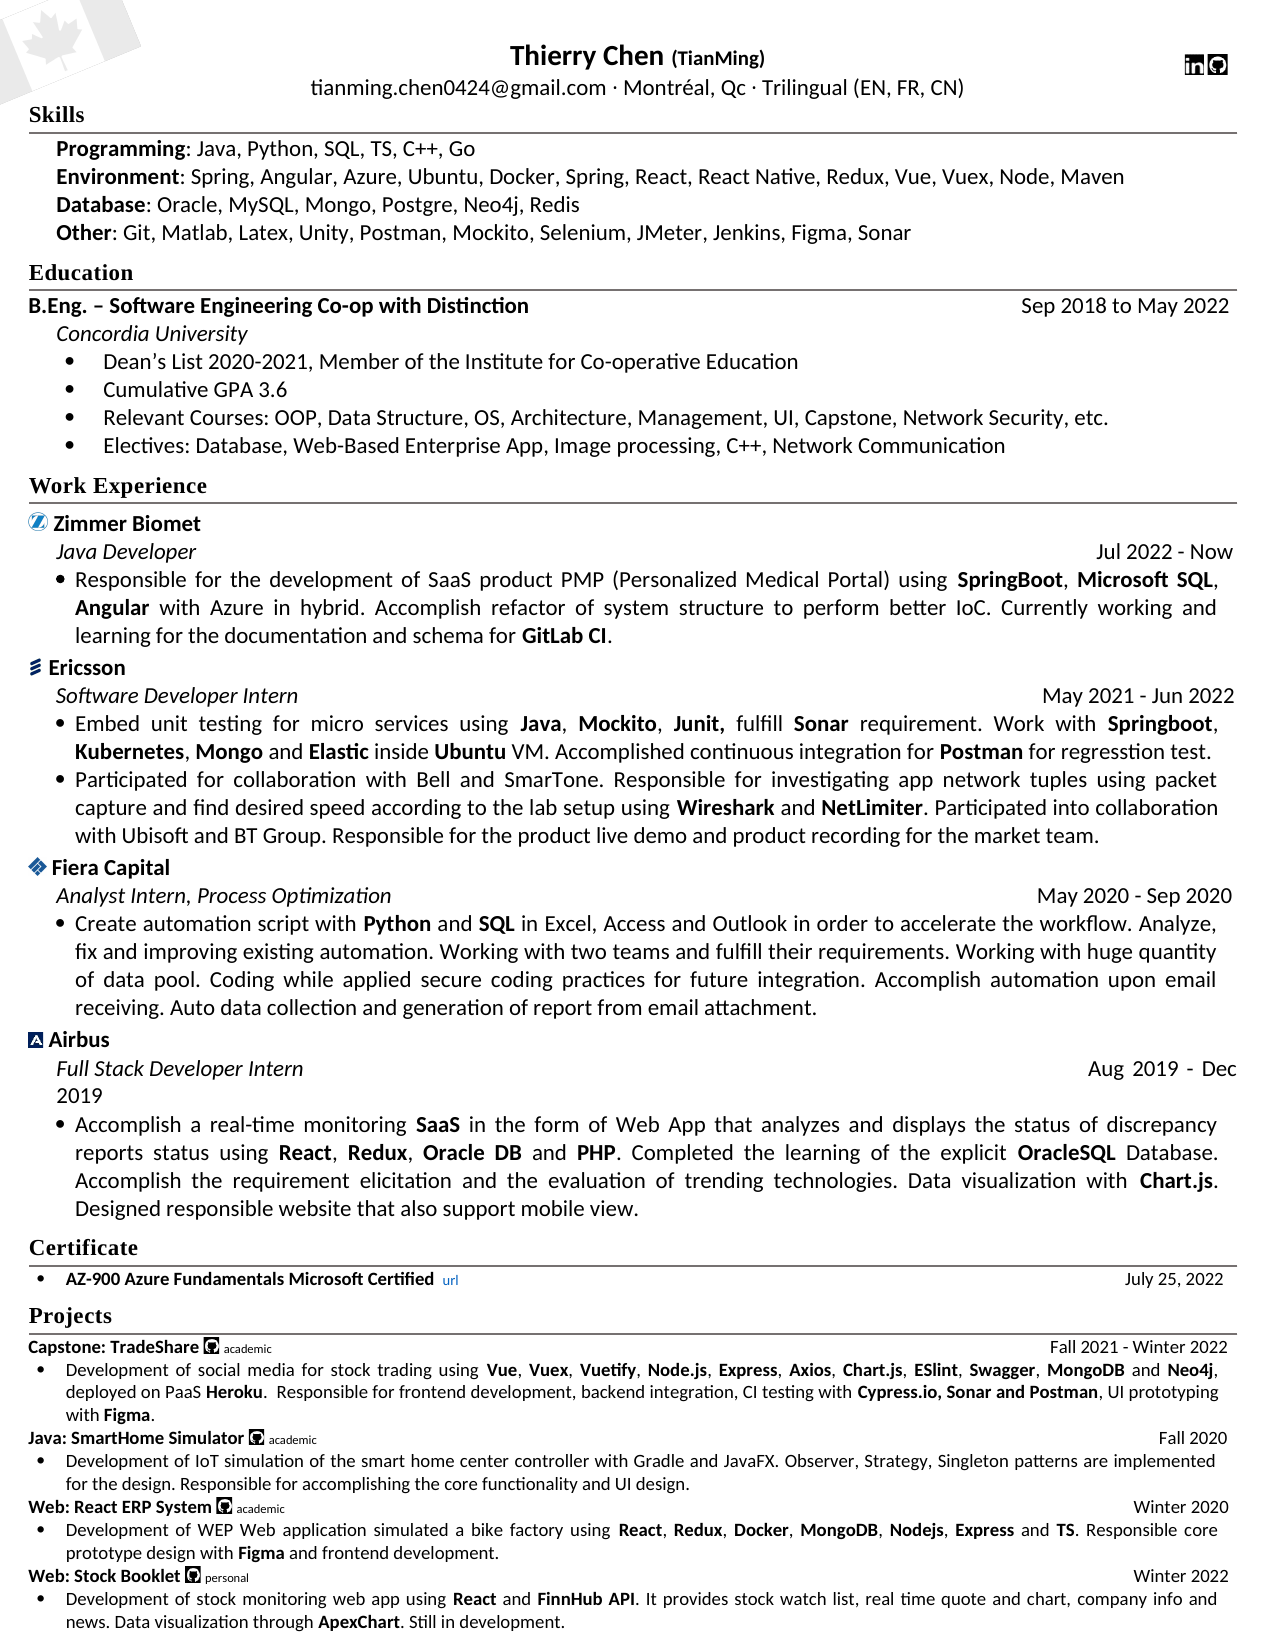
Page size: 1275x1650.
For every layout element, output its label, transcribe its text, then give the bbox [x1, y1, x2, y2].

picture [185, 1566, 201, 1583]
text Web: React ERP System academic Winter 2020 [28, 1495, 1237, 1518]
text Ericsson [28, 653, 1219, 681]
text Fiera Capital [28, 853, 1219, 881]
picture [1207, 54, 1228, 75]
picture [28, 857, 47, 876]
title Skills [28, 102, 1237, 134]
list Create automation script with Python and SQL in Excel, Access and Outlook in order to accelerate the workflow. Analyze, fix and improving existing automation. Working with two teams and fulfill their requirements. Working with huge quantity of data pool. Coding while applied secure coding practices for future integration. Accomplish automation upon email receiving. Auto data collection and generation of report from email attachment. [56, 909, 1219, 1021]
list AZ-900 Azure Fundamentals Microsoft Certified url July 25, 2022 [37, 1267, 1237, 1290]
text Airbus [28, 1026, 1219, 1054]
picture [216, 1497, 233, 1514]
text Web: Stock Booklet personal Winter 2022 [28, 1564, 1237, 1587]
list Development of WEP Web application simulated a bike factory using React, Redux, Docker, MongoDB, Nodejs, Express and TS. Responsible core prototype design with Figma and frontend development. [37, 1518, 1219, 1564]
text B.Eng. – Software Engineering Co-op with Distinction Sep 2018 to May 2022 [28, 291, 1237, 319]
list Electives: Database, Web-Based Enterprise App, Image processing, C++, Network Communication [66, 431, 1219, 459]
text Capstone: TradeShare academic Fall 2021 - Winter 2022 [28, 1335, 1237, 1358]
list Development of IoT simulation of the smart home center controller with Gradle and JavaFX. Observer, Strategy, Singleton patterns are implemented for the design. Responsible for accomplishing the core functionality and UI design. [37, 1449, 1219, 1495]
text Zimmer Biomet [28, 509, 1219, 537]
text Concordia University [56, 319, 1219, 347]
text Full Stack Developer Intern Aug 2019 - Dec 2019 [56, 1054, 1237, 1110]
picture [203, 1337, 220, 1354]
text Java: SmartHome Simulator academic Fall 2020 [28, 1427, 1237, 1449]
text Thierry Chen (TianMing) [150, 37, 1125, 73]
picture [1184, 54, 1204, 75]
text tianming.chen0424@gmail.com · Montréal, Qc · Trilingual (EN, FR, CN) [150, 73, 1125, 102]
text Java Developer Jul 2022 - Now [56, 537, 1237, 565]
list Dean’s List 2020-2021, Member of the Institute for Co-operative Education [66, 347, 1219, 375]
text Other: Git, Matlab, Latex, Unity, Postman, Mockito, Selenium, JMeter, Jenkins, Figma, Sonar [56, 218, 1219, 246]
title Education [28, 259, 1237, 291]
list Accomplish a real-time monitoring SaaS in the form of Web App that analyzes and displays the status of discrepancy reports status using React, Redux, Oracle DB and PHP. Completed the learning of the explicit OracleSQL Database. Accomplish the requirement elicitation and the evaluation of trending technologies. Data visualization with Chart.js. Designed responsible website that also support mobile view. [56, 1110, 1219, 1222]
list Development of stock monitoring web app using React and FinnHub API. It provides stock watch list, real time quote and chart, company info and news. Data visualization through ApexChart. Still in development. [37, 1587, 1219, 1633]
list Participated for collaboration with Bell and SmarTone. Responsible for investigating app network tuples using packet capture and find desired speed according to the lab setup using Wireshark and NetLimiter. Participated into collaboration with Ubisoft and BT Group. Responsible for the product live demo and product recording for the market team. [56, 765, 1219, 849]
title Work Experience [28, 472, 1237, 504]
list Development of social media for stock trading using Vue, Vuex, Vuetify, Node.js, Express, Axios, Chart.js, ESlint, Swagger, MongoDB and Neo4j, deployed on PaaS Heroku. Responsible for frontend development, backend integration, CI testing with Cypress.io, Sonar and Postman, UI prototyping with Figma. [37, 1358, 1219, 1427]
list Responsible for the development of SaaS product PMP (Personalized Medical Portal) using SpringBoot, Microsoft SQL, Angular with Azure in hybrid. Accomplish refactor of system structure to perform better IoC. Currently working and learning for the documentation and schema for GitLab CI. [56, 565, 1219, 649]
text Programming: Java, Python, SQL, TS, C++, Go [56, 134, 1219, 162]
text Environment: Spring, Angular, Azure, Ubuntu, Docker, Spring, React, React Native, Redux, Vue, Vuex, Node, Maven [56, 162, 1219, 190]
list Relevant Courses: OOP, Data Structure, OS, Architecture, Management, UI, Capstone, Network Security, etc. [66, 403, 1219, 431]
picture [248, 1429, 265, 1445]
picture [28, 512, 48, 531]
list Cumulative GPA 3.6 [66, 375, 1219, 403]
text Software Developer Intern May 2021 - Jun 2022 [56, 681, 1237, 709]
text Analyst Intern, Process Optimization May 2020 - Sep 2020 [56, 881, 1237, 909]
title Projects [28, 1302, 1237, 1335]
text Database: Oracle, MySQL, Mongo, Postgre, Neo4j, Redis [56, 190, 1219, 218]
picture [28, 1032, 44, 1048]
list Embed unit testing for micro services using Java, Mockito, Junit, fulfill Sonar requirement. Work with Springboot, Kubernetes, Mongo and Elastic inside Ubuntu VM. Accomplished continuous integration for Postman for regresstion test. [56, 709, 1219, 765]
picture [28, 658, 43, 676]
title Certificate [28, 1234, 1237, 1267]
